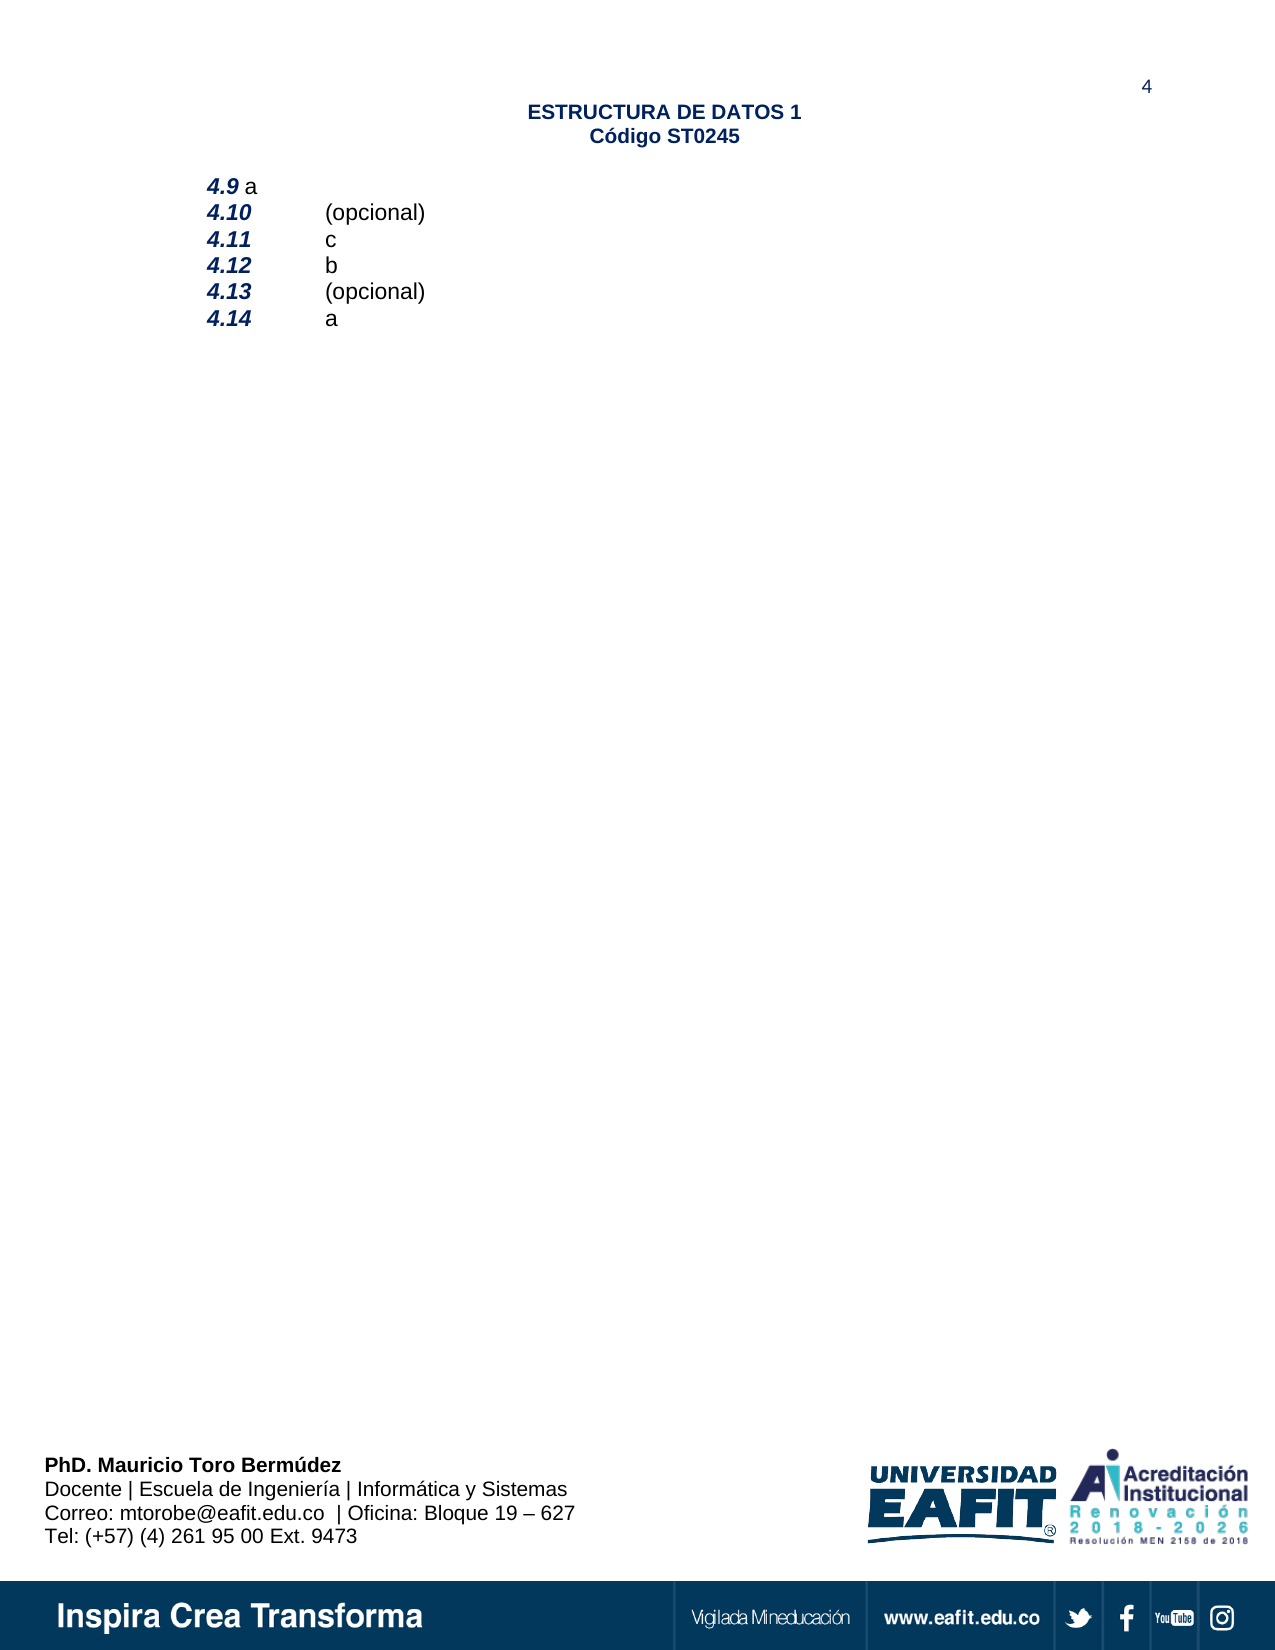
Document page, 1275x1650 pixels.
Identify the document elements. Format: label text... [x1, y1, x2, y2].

list a [207, 173, 1152, 199]
list c [207, 226, 1152, 252]
list (opcional) [207, 199, 1152, 226]
picture [867, 1445, 1261, 1551]
list b [207, 252, 1152, 278]
list a [207, 304, 1152, 331]
list (opcional) [207, 278, 1152, 304]
picture [0, 1581, 1275, 1650]
